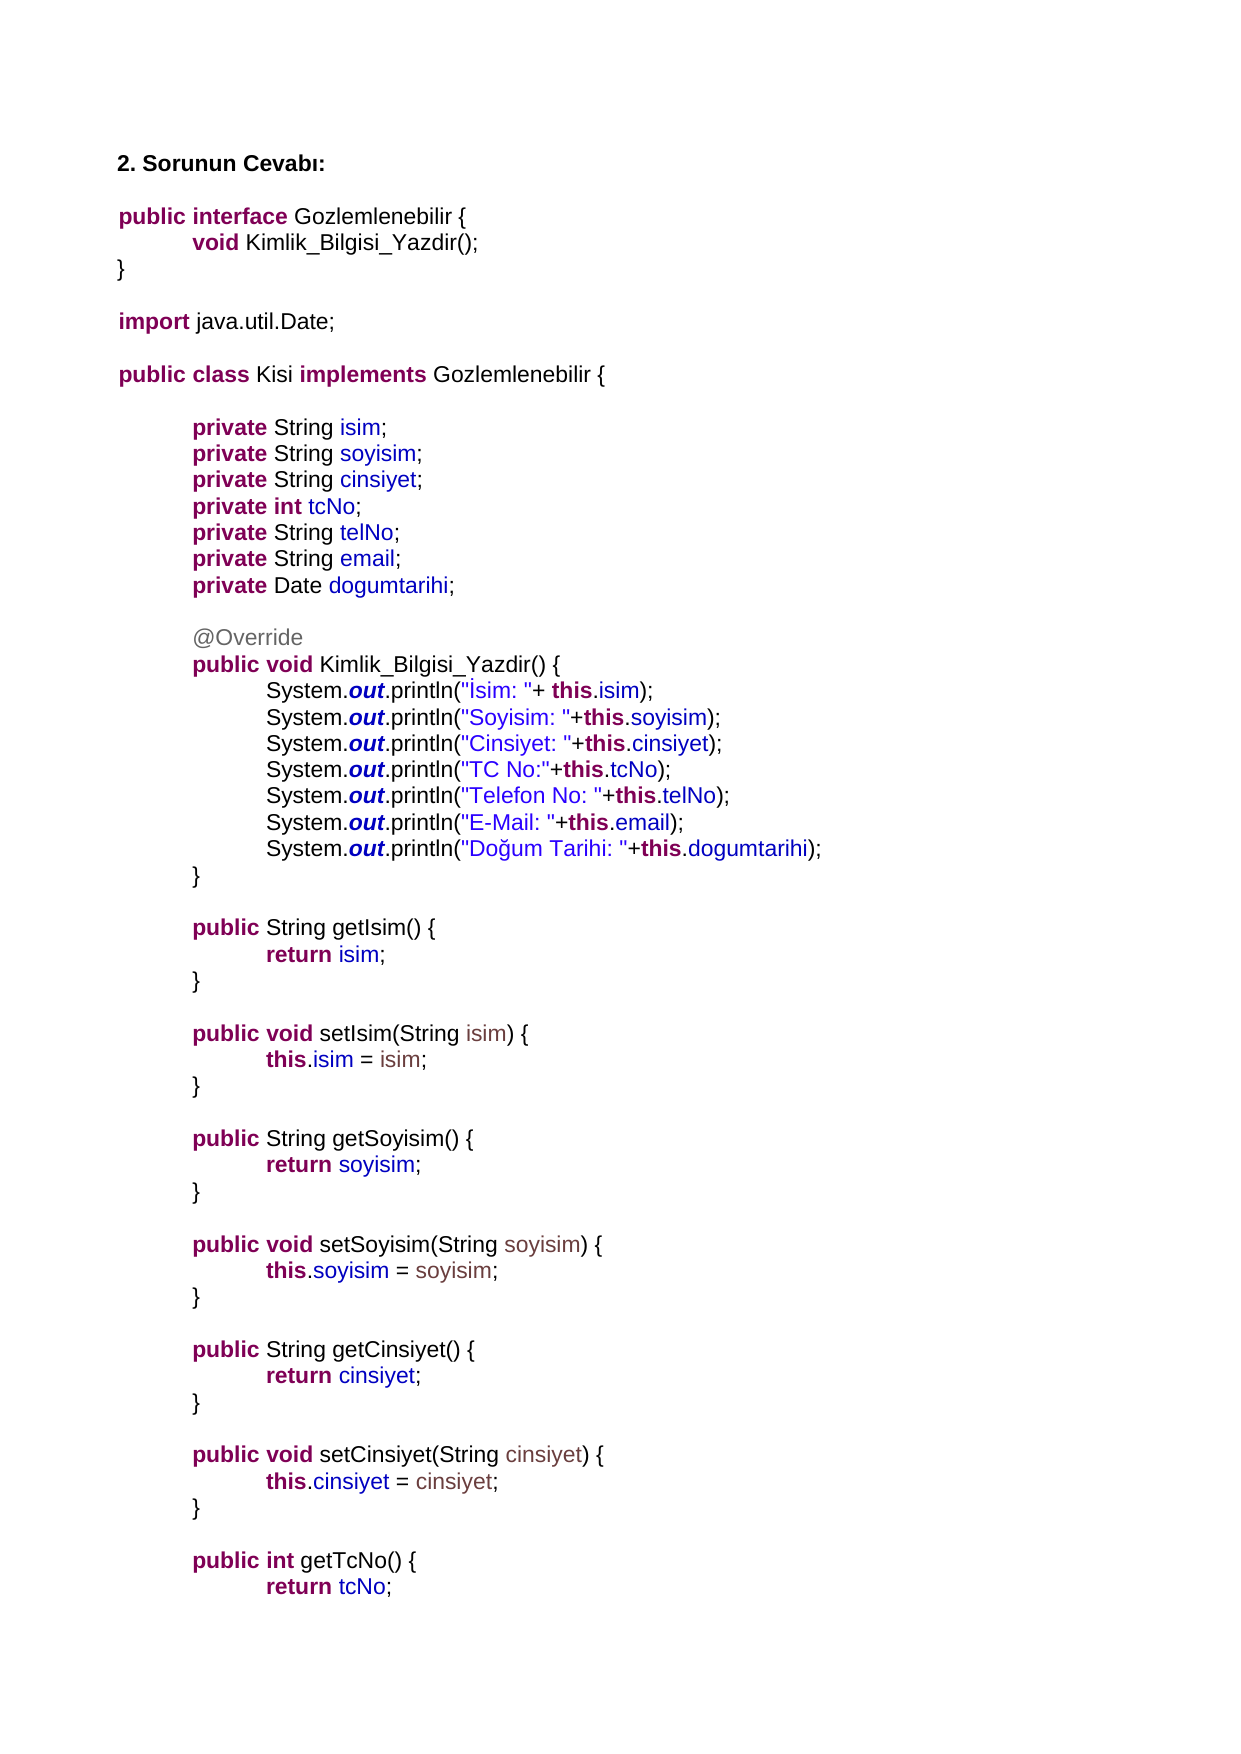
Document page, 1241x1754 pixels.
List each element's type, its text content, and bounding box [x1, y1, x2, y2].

text System.out.println("Soyisim: "+this.soyisim); [118, 703, 1100, 730]
text public class Kisi implements Gozlemlenebilir { [118, 361, 1100, 387]
text System.out.println("İsim: "+ this.isim); [118, 677, 1100, 703]
text import java.util.Date; [118, 308, 1100, 334]
text this.isim = isim; [118, 1046, 1100, 1072]
text public String getIsim() { [118, 914, 1100, 941]
text return cinsiyet; [118, 1362, 1100, 1389]
text } [118, 1178, 1100, 1204]
text private String soyisim; [118, 440, 1100, 466]
text void Kimlik_Bilgisi_Yazdir(); [118, 229, 1100, 255]
text System.out.println("Cinsiyet: "+this.cinsiyet); [118, 730, 1100, 756]
text } [118, 862, 1100, 888]
text private String telNo; [118, 519, 1100, 545]
text public int getTcNo() { [118, 1547, 1100, 1573]
text public void Kimlik_Bilgisi_Yazdir() { [118, 651, 1100, 677]
text return soyisim; [118, 1151, 1100, 1178]
text private String email; [118, 545, 1100, 572]
text } [118, 967, 1100, 993]
text System.out.println("TC No:"+this.tcNo); [118, 756, 1100, 782]
text } [118, 1283, 1100, 1309]
text public interface Gozlemlenebilir { [118, 203, 1100, 229]
text System.out.println("Telefon No: "+this.telNo); [118, 782, 1100, 809]
text public String getSoyisim() { [118, 1125, 1100, 1151]
text public String getCinsiyet() { [118, 1336, 1100, 1362]
text } [118, 1072, 1100, 1099]
text return tcNo; [118, 1573, 1100, 1599]
text public void setSoyisim(String soyisim) { [118, 1231, 1100, 1257]
text } [118, 1389, 1100, 1415]
text private Date dogumtarihi; [118, 572, 1100, 598]
text 2. Sorunun Cevabı: [117, 150, 1100, 176]
text private String cinsiyet; [118, 466, 1100, 493]
text return isim; [118, 941, 1100, 967]
text } [117, 255, 1100, 282]
text } [118, 1494, 1100, 1520]
text @Override [118, 624, 1100, 651]
text System.out.println("E-Mail: "+this.email); [118, 809, 1100, 835]
text System.out.println("Doğum Tarihi: "+this.dogumtarihi); [118, 835, 1100, 862]
text this.cinsiyet = cinsiyet; [118, 1468, 1100, 1494]
text this.soyisim = soyisim; [118, 1257, 1100, 1283]
text public void setIsim(String isim) { [118, 1020, 1100, 1046]
text private int tcNo; [118, 493, 1100, 519]
text private String isim; [118, 413, 1100, 440]
text public void setCinsiyet(String cinsiyet) { [118, 1441, 1100, 1468]
